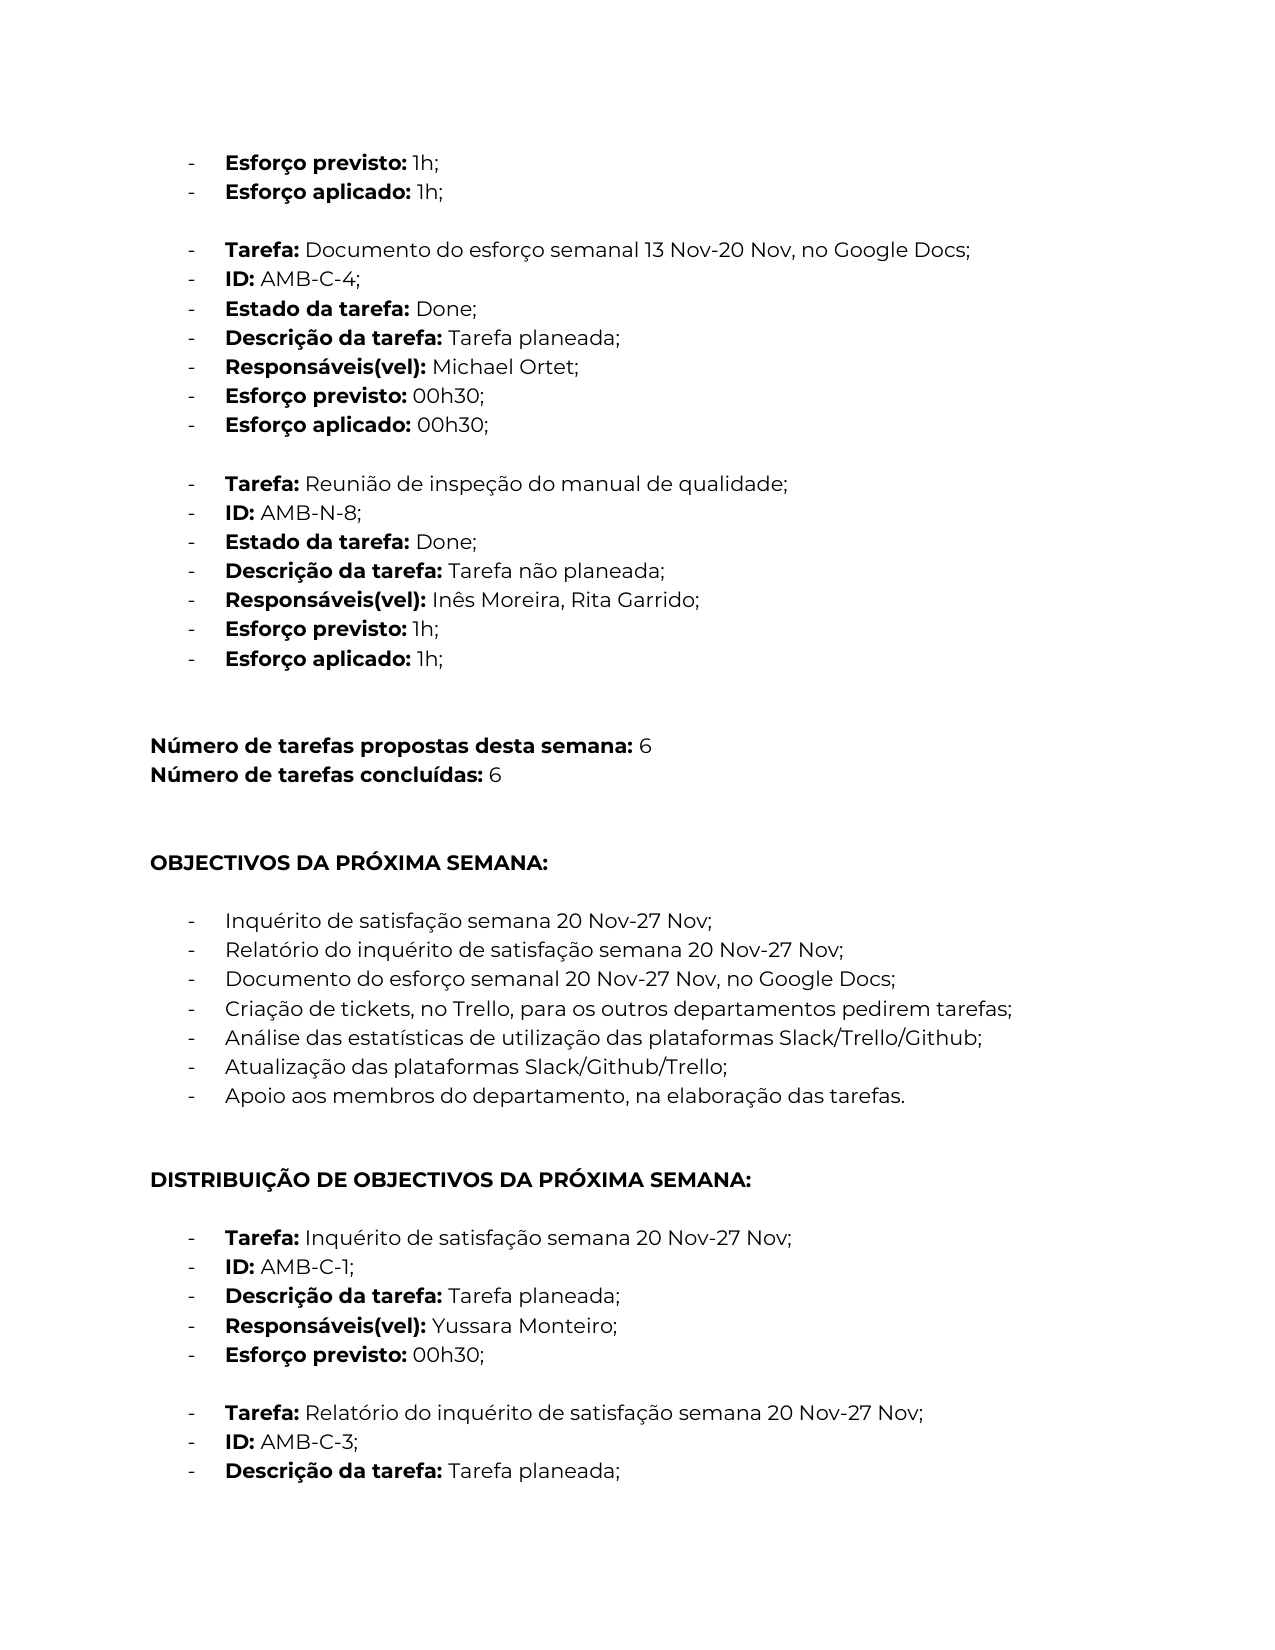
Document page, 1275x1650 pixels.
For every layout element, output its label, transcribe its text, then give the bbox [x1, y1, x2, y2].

text Número de tarefas concluídas: 6 [150, 762, 1125, 788]
list Tarefa: Inquérito de satisfação semana 20 Nov-27 Nov; [187, 1225, 1125, 1251]
list Atualização das plataformas Slack/Github/Trello; [187, 1054, 1125, 1079]
list Responsáveis(vel): Michael Ortet; [187, 354, 1125, 379]
text OBJECTIVOS DA PRÓXIMA SEMANA: [150, 850, 1125, 875]
list Documento do esforço semanal 20 Nov-27 Nov, no Google Docs; [187, 967, 1125, 992]
list ID: AMB-C-1; [187, 1254, 1125, 1280]
list Tarefa: Reunião de inspeção do manual de qualidade; [187, 471, 1125, 496]
list Estado da tarefa: Done; [187, 529, 1125, 554]
list Responsáveis(vel): Inês Moreira, Rita Garrido; [187, 587, 1125, 613]
list Descrição da tarefa: Tarefa não planeada; [187, 558, 1125, 584]
list Esforço previsto: 1h; [187, 150, 1125, 175]
list Apoio aos membros do departamento, na elaboração das tarefas. [187, 1083, 1125, 1109]
list ID: AMB-C-4; [187, 267, 1125, 292]
list ID: AMB-N-8; [187, 500, 1125, 525]
list Esforço aplicado: 1h; [187, 179, 1125, 204]
list Esforço aplicado: 00h30; [187, 412, 1125, 438]
list Inquérito de satisfação semana 20 Nov-27 Nov; [187, 908, 1125, 934]
text DISTRIBUIÇÃO DE OBJECTIVOS DA PRÓXIMA SEMANA: [150, 1167, 1125, 1192]
list Responsáveis(vel): Yussara Monteiro; [187, 1313, 1125, 1338]
list Relatório do inquérito de satisfação semana 20 Nov-27 Nov; [187, 937, 1125, 963]
list Esforço previsto: 00h30; [187, 383, 1125, 409]
list Análise das estatísticas de utilização das plataformas Slack/Trello/Github; [187, 1025, 1125, 1050]
list Descrição da tarefa: Tarefa planeada; [187, 1284, 1125, 1309]
list Descrição da tarefa: Tarefa planeada; [187, 325, 1125, 350]
text Número de tarefas propostas desta semana: 6 [150, 733, 1125, 759]
list Tarefa: Relatório do inquérito de satisfação semana 20 Nov-27 Nov; [187, 1400, 1125, 1426]
list ID: AMB-C-3; [187, 1429, 1125, 1455]
list Estado da tarefa: Done; [187, 296, 1125, 321]
list Esforço aplicado: 1h; [187, 646, 1125, 671]
list Criação de tickets, no Trello, para os outros departamentos pedirem tarefas; [187, 996, 1125, 1021]
list Descrição da tarefa: Tarefa planeada; [187, 1459, 1125, 1484]
list Esforço previsto: 1h; [187, 617, 1125, 642]
list Tarefa: Documento do esforço semanal 13 Nov-20 Nov, no Google Docs; [187, 237, 1125, 263]
list Esforço previsto: 00h30; [187, 1342, 1125, 1367]
